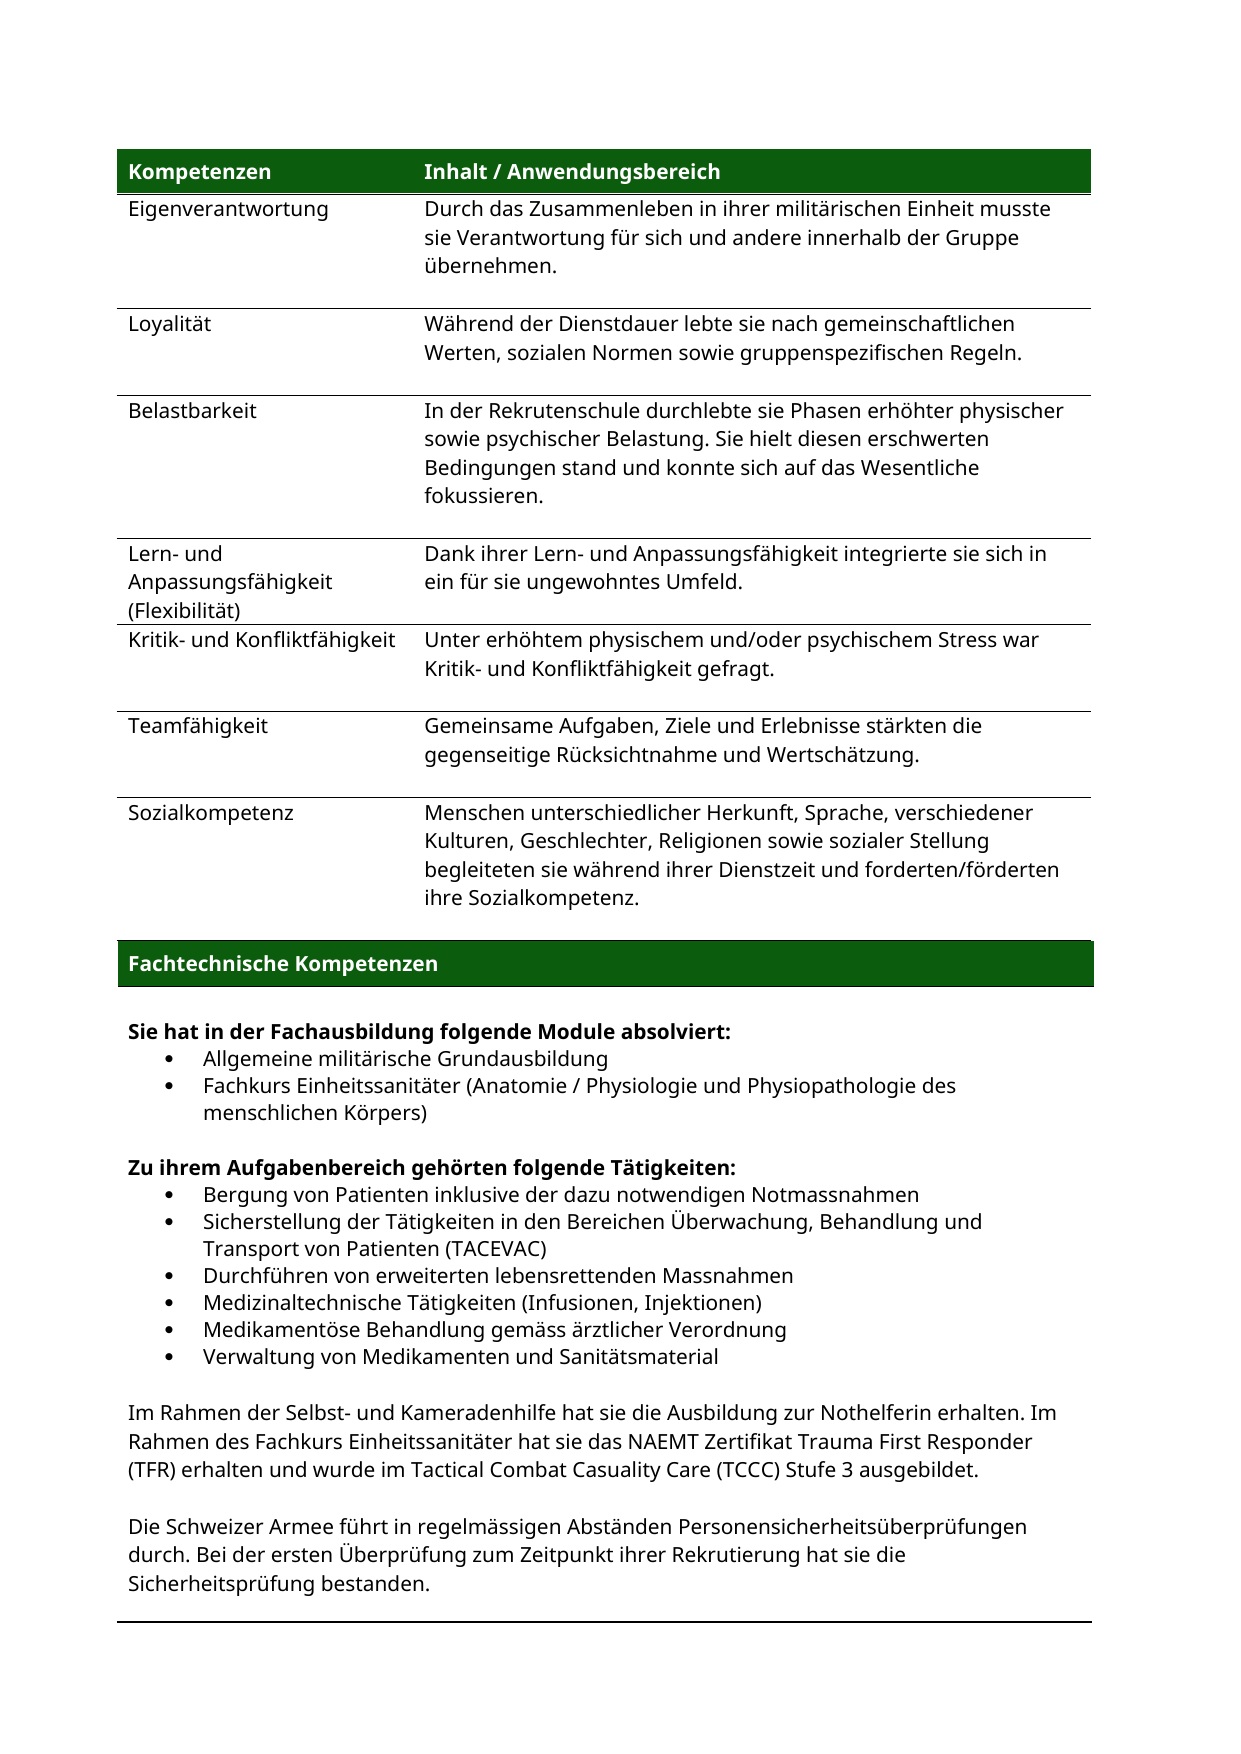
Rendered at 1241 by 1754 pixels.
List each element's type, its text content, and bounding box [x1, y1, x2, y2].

table_cell Belastbarkeit [117, 396, 413, 538]
table_cell Während der Dienstdauer lebte sie nach gemeinschaftlichen Werten, sozialen Normen sowie gruppenspezifischen Regeln. [413, 309, 1091, 395]
table_cell Lern- und Anpassungsfähigkeit (Flexibilität) [117, 539, 413, 624]
table_cell Dank ihrer Lern- und Anpassungsfähigkeit integrierte sie sich in ein für sie ungewohntes Umfeld. [413, 539, 1091, 624]
table_cell Teamfähigkeit [117, 712, 413, 797]
table_cell Eigenverantwortung [117, 195, 413, 308]
table_cell Unter erhöhtem physischem und/oder psychischem Stress war Kritik- und Konfliktfähigkeit gefragt. [413, 625, 1091, 711]
table_header Fachtechnische Kompetenzen [118, 941, 1094, 986]
table_header Sie hat in der Fachausbildung folgende Module absolviert: Allgemeine militärische Grundausbildung Fachkurs Einheitssanitäter (Anatomie / Physiologie und Physiopathologie des menschlichen Körpers) Zu ihrem Aufgabenbereich gehörten folgende Tätigkeiten: Bergung von Patienten inklusive der dazu notwendigen Notmassnahmen Sicherstellung der Tätigkeiten in den Bereichen Überwachung, Behandlung und Transport von Patienten (TACEVAC) Durchführen von erweiterten lebensrettenden Massnahmen Medizinaltechnische Tätigkeiten (Infusionen, Injektionen) Medikamentöse Behandlung gemäss ärztlicher Verordnung Verwaltung von Medikamenten und Sanitätsmaterial Im Rahmen der Selbst- und Kameradenhilfe hat sie die Ausbildung zur Nothelferin erhalten. Im Rahmen des Fachkurs Einheitssanitäter hat sie das NAEMT Zertifikat Trauma First Responder (TFR) erhalten und wurde im Tactical Combat Casuality Care (TCCC) Stufe 3 ausgebildet. Die Schweizer Armee führt in regelmässigen Abständen Personensicherheitsüberprüfungen durch. Bei der ersten Überprüfung zum Zeitpunkt ihrer Rekrutierung hat sie die Sicherheitsprüfung bestanden. [117, 1018, 1092, 1621]
table_cell In der Rekrutenschule durchlebte sie Phasen erhöhter physischer sowie psychischer Belastung. Sie hielt diesen erschwerten Bedingungen stand und konnte sich auf das Wesentliche fokussieren. [413, 396, 1091, 538]
table_cell Gemeinsame Aufgaben, Ziele und Erlebnisse stärkten die gegenseitige Rücksichtnahme und Wertschätzung. [413, 712, 1091, 797]
table_cell Loyalität [117, 309, 413, 395]
table_cell Sozialkompetenz [117, 798, 413, 940]
table_header Inhalt / Anwendungsbereich [413, 149, 1091, 193]
table_header Kompetenzen [117, 149, 413, 193]
table_cell Durch das Zusammenleben in ihrer militärischen Einheit musste sie Verantwortung für sich und andere innerhalb der Gruppe übernehmen. [413, 195, 1091, 308]
table_cell Kritik- und Konfliktfähigkeit [117, 625, 413, 711]
table_cell Menschen unterschiedlicher Herkunft, Sprache, verschiedener Kulturen, Geschlechter, Religionen sowie sozialer Stellung begleiteten sie während ihrer Dienstzeit und forderten/förderten ihre Sozialkompetenz. [413, 798, 1091, 940]
